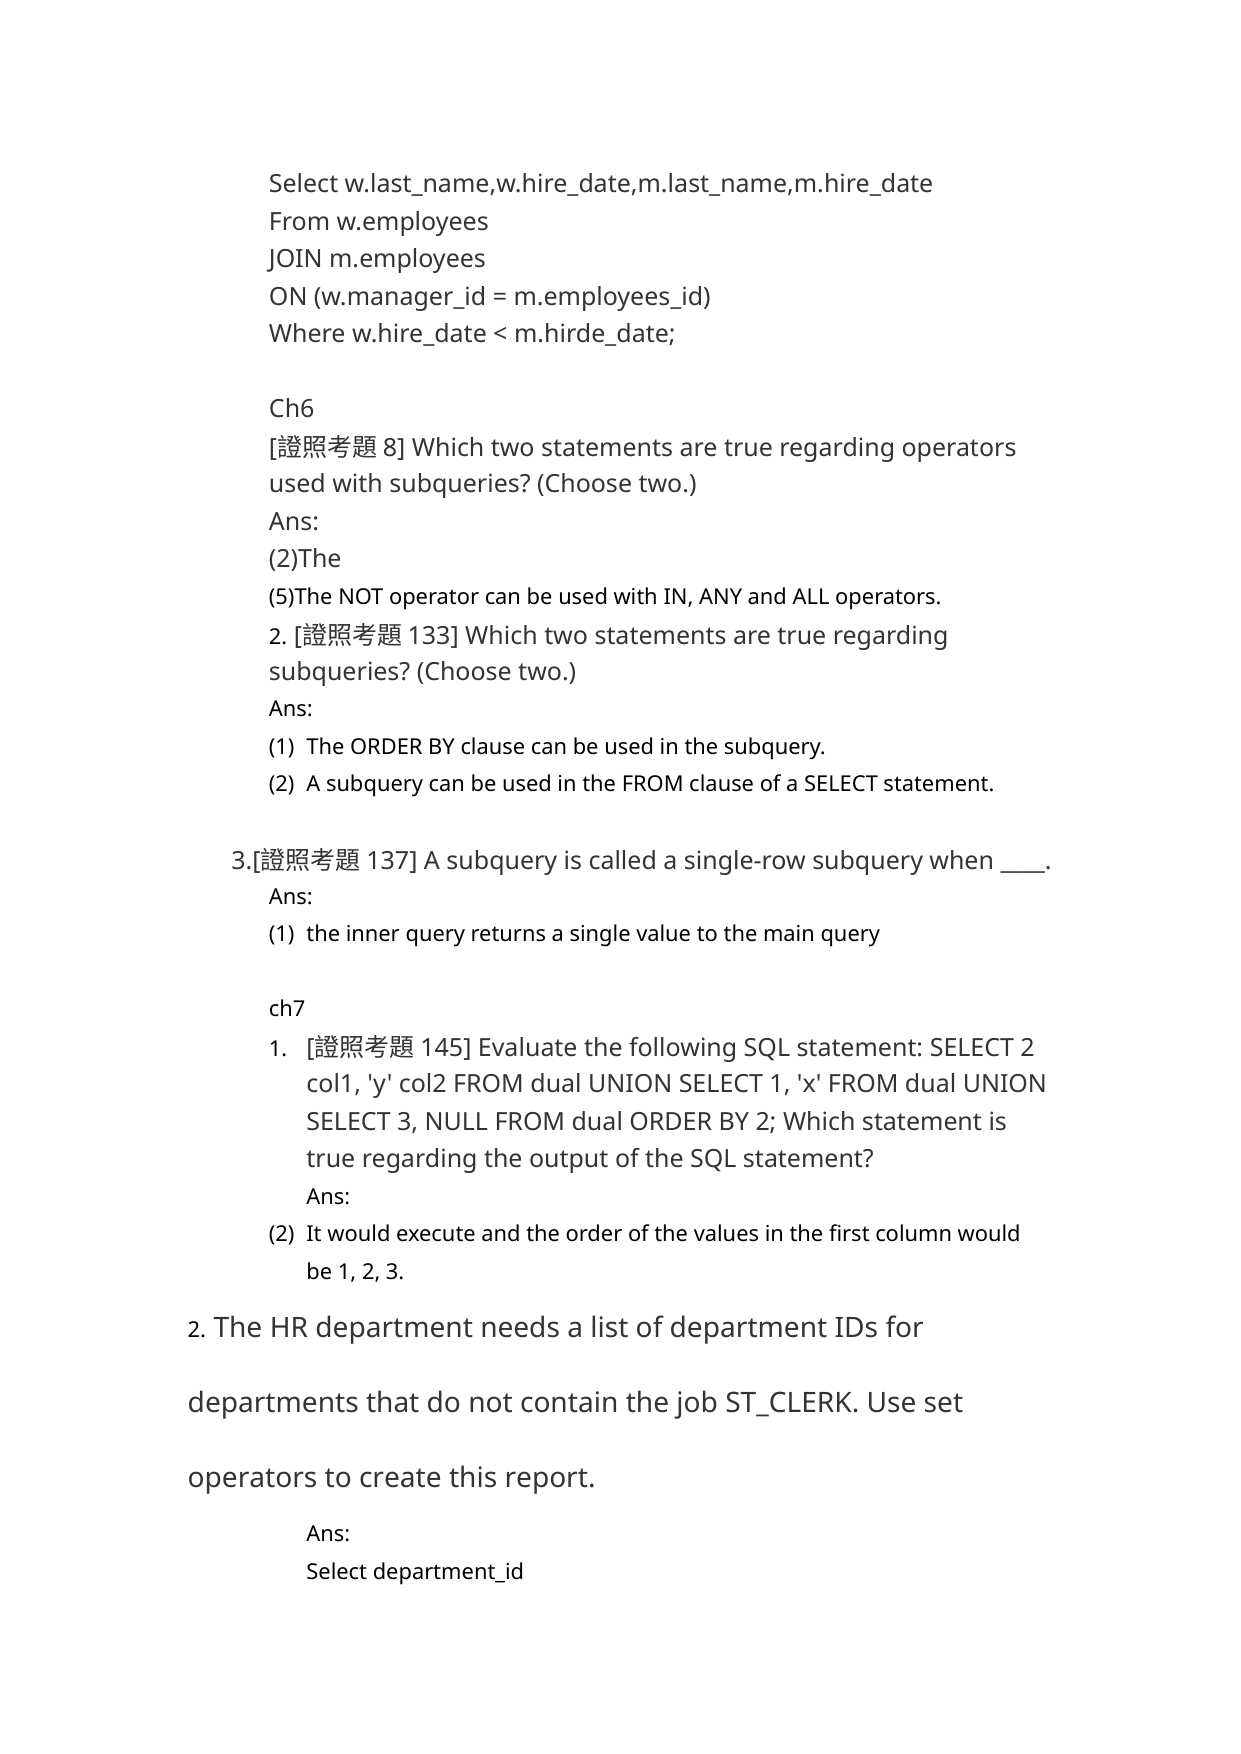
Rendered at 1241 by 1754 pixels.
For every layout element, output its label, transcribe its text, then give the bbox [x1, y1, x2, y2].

list the inner query returns a single value to the main query [269, 914, 1053, 952]
list JOIN m.employees [269, 239, 1053, 277]
list Ans: [269, 502, 1053, 539]
list The ORDER BY clause can be used in the subquery. [269, 727, 1053, 764]
list (2)The [269, 539, 1053, 577]
list Ans: [269, 689, 1053, 727]
list Ans: [306, 1514, 1053, 1552]
list (5)The NOT operator can be used with IN, ANY and ALL operators. [269, 577, 1053, 614]
list Ans: [306, 1177, 1053, 1214]
list Select department_id [306, 1552, 1053, 1589]
list 2. [證照考題 133] Which two statements are true regarding subqueries? (Choose two.) [269, 614, 1053, 689]
list ON (w.manager_id = m.employees_id) [269, 277, 1053, 314]
text 3.[證照考題 137] A subquery is called a single-row subquery when ____. [231, 839, 1053, 877]
list [證照考題 8] Which two statements are true regarding operators used with subqueries? (Choose two.) [269, 427, 1053, 502]
list Where w.hire_date < m.hirde_date; [269, 314, 1053, 352]
list A subquery can be used in the FROM clause of a SELECT statement. [269, 764, 1053, 802]
list It would execute and the order of the values in the first column would be 1, 2, 3. [269, 1214, 1053, 1289]
text ch7 [269, 989, 1053, 1027]
list From w.employees [269, 202, 1053, 239]
text 2. The HR department needs a list of department IDs for departments that do not contain the job ST_CLERK. Use set operators to create this report. [187, 1289, 1053, 1514]
list Select w.last_name,w.hire_date,m.last_name,m.hire_date [269, 164, 1053, 202]
list [證照考題 145] Evaluate the following SQL statement: SELECT 2 col1, 'y' col2 FROM dual UNION SELECT 1, 'x' FROM dual UNION SELECT 3, NULL FROM dual ORDER BY 2; Which statement is true regarding the output of the SQL statement? [269, 1027, 1053, 1177]
list Ch6 [269, 389, 1053, 427]
list Ans: [269, 877, 1053, 914]
